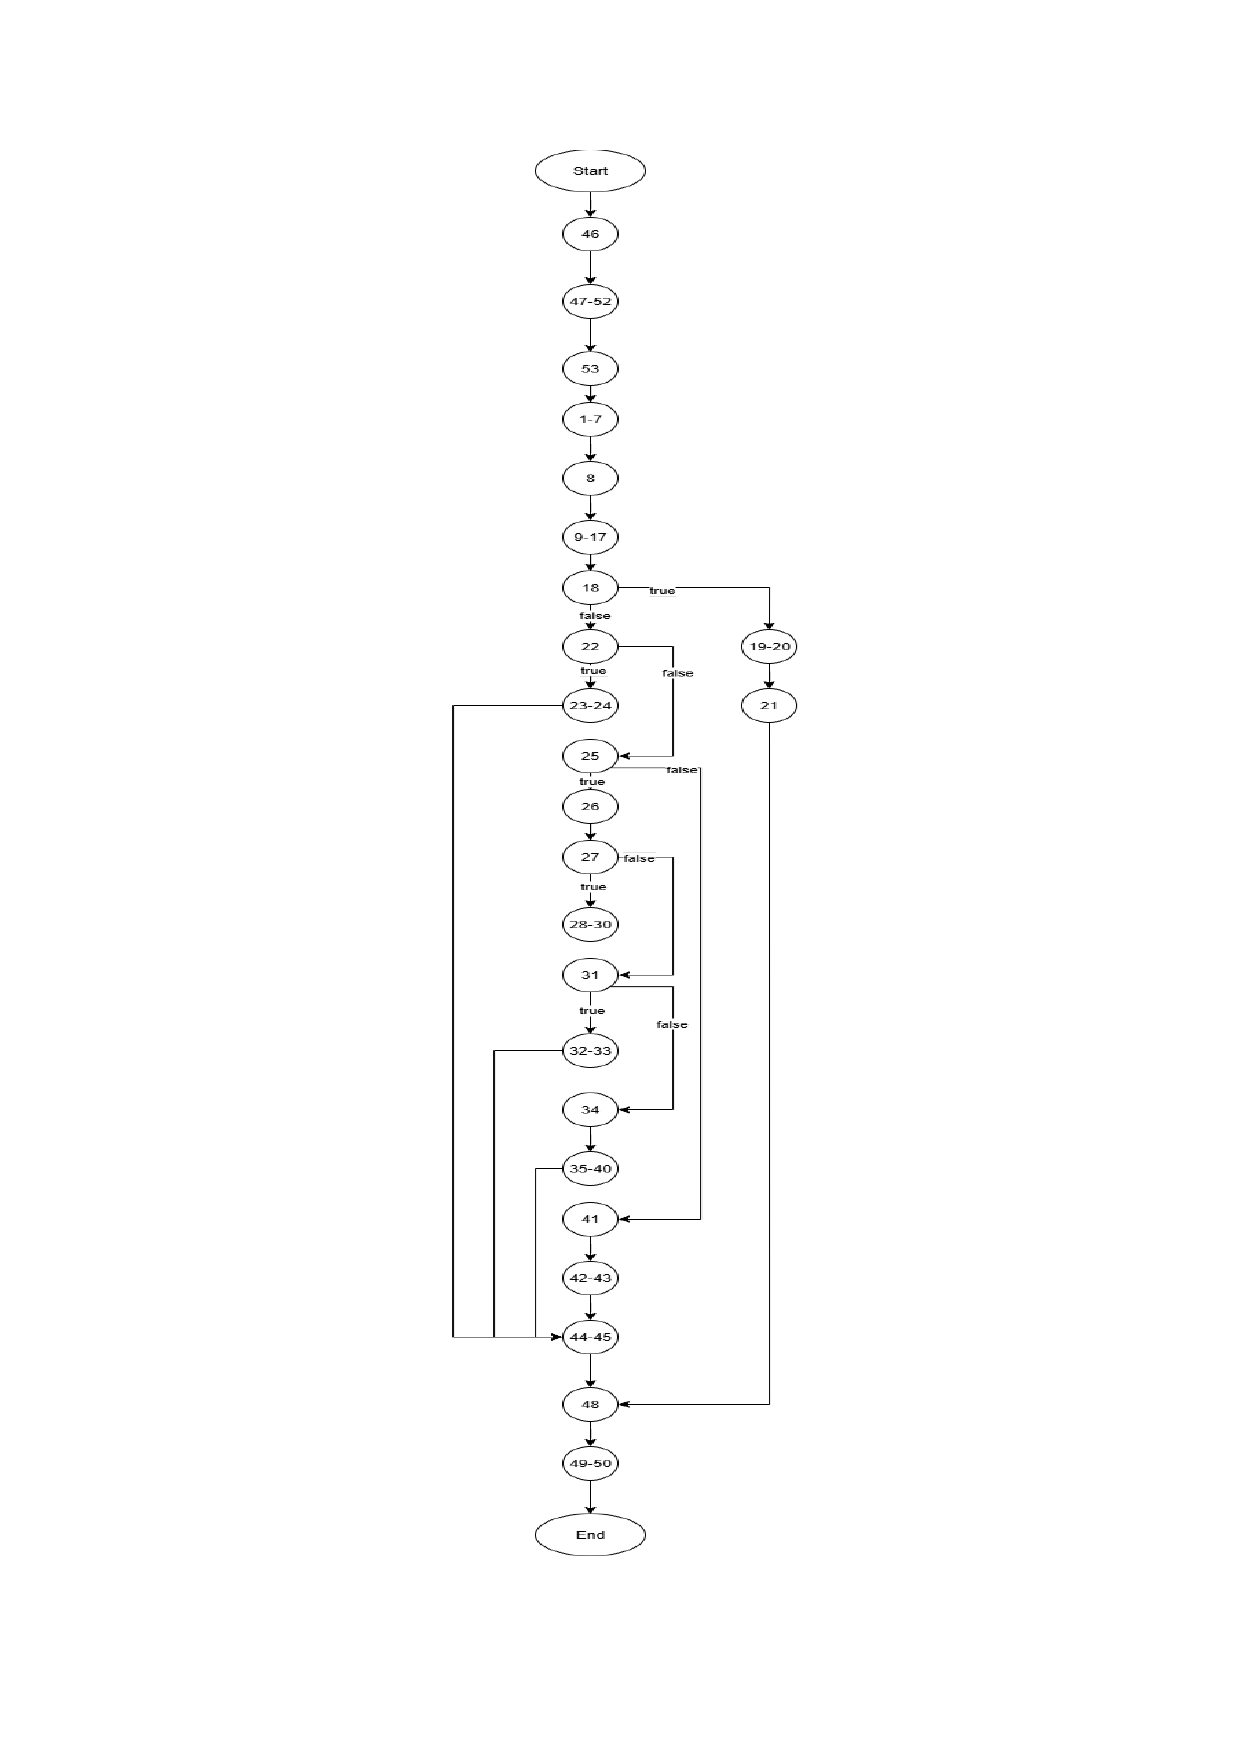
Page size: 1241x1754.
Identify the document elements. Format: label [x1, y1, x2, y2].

picture [443, 150, 798, 1556]
